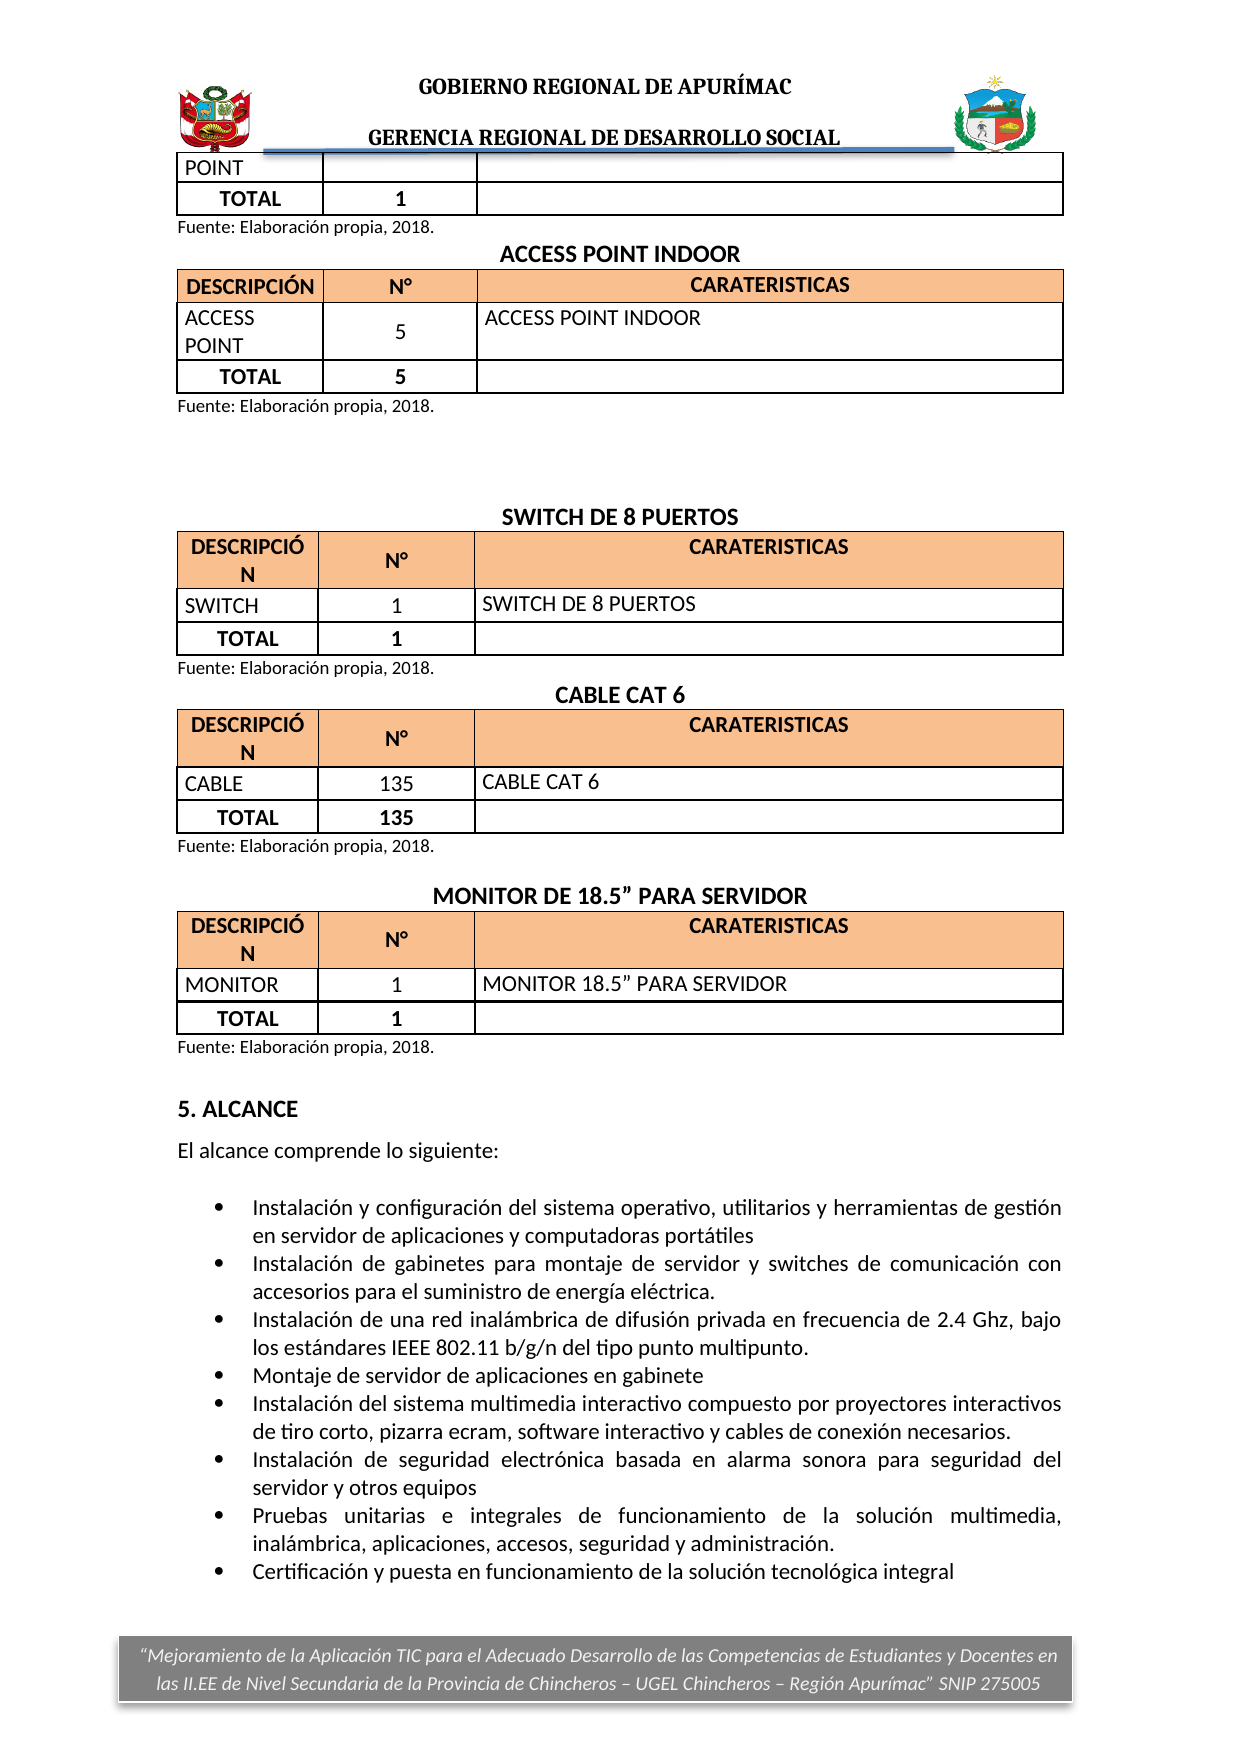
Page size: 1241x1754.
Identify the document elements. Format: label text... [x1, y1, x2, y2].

table_cell ACCESS POINT [178, 303, 322, 359]
text Fuente: Elaboración propia, 2018. [133, 216, 1063, 238]
table_cell MONITOR [178, 969, 317, 1000]
text Fuente: Elaboración propia, 2018. [133, 656, 1063, 679]
text SWITCH DE 8 PUERTOS [133, 501, 1063, 531]
table_cell 1 [319, 623, 474, 654]
text 5. ALCANCE [177, 1094, 1063, 1124]
table_header N° [324, 270, 477, 302]
table_header DESCRIPCIÓN [178, 710, 318, 766]
table_header N° [319, 912, 474, 968]
table_cell 1 [324, 153, 476, 181]
table_cell TOTAL [178, 183, 322, 213]
table_cell TOTAL [178, 623, 317, 654]
text CABLE CAT 6 [133, 679, 1063, 709]
table_cell [476, 801, 1062, 832]
table_cell 1 [319, 1003, 474, 1033]
text MONITOR DE 18.5” PARA SERVIDOR [133, 880, 1063, 911]
table_cell ACCESS POINT [178, 153, 322, 181]
list Instalación de gabinetes para montaje de servidor y switches de comunicación con accesorios para el suministro de energía eléctrica. [215, 1249, 1063, 1305]
table_header CARATERISTICAS [475, 710, 1063, 766]
list Certificación y puesta en funcionamiento de la solución tecnológica integral [215, 1557, 1063, 1585]
table_cell CABLE [178, 768, 317, 799]
table_cell 135 [319, 801, 474, 832]
list Montaje de servidor de aplicaciones en gabinete [215, 1361, 1063, 1389]
table_cell CABLE CAT 6 [476, 768, 1062, 799]
table_cell ACCESS POINT INDOOR [478, 303, 1062, 359]
table_cell TOTAL [178, 801, 317, 832]
table_cell 1 [319, 969, 474, 1000]
table_cell [478, 361, 1062, 392]
table_header CARATERISTICAS [478, 270, 1063, 302]
table_cell TOTAL [178, 1003, 317, 1033]
table_cell SWITCH DE 8 PUERTOS [476, 589, 1062, 621]
text Fuente: Elaboración propia, 2018. [133, 394, 1063, 417]
list Instalación y configuración del sistema operativo, utilitarios y herramientas de gestión en servidor de aplicaciones y computadoras portátiles [215, 1193, 1063, 1249]
table_header DESCRIPCIÓN [178, 912, 318, 968]
table_cell SWITCH [178, 589, 317, 621]
list Instalación de una red inalámbrica de difusión privada en frecuencia de 2.4 Ghz, bajo los estándares IEEE 802.11 b/g/n del tipo punto multipunto. [215, 1305, 1063, 1361]
table_header DESCRIPCIÓN [178, 532, 318, 588]
list Pruebas unitarias e integrales de funcionamiento de la solución multimedia, inalámbrica, aplicaciones, accesos, seguridad y administración. [215, 1501, 1063, 1557]
text Fuente: Elaboración propia, 2018. [133, 834, 1063, 857]
table_header CARATERISTICAS [475, 532, 1063, 588]
text ACCESS POINT INDOOR [133, 238, 1063, 269]
table_cell [476, 623, 1062, 654]
table_header CARATERISTICAS [475, 912, 1063, 968]
table_header N° [319, 710, 474, 766]
table_cell 1 [324, 183, 476, 213]
text Fuente: Elaboración propia, 2018. [133, 1035, 1063, 1058]
table_cell ACCESS POINT OUTDOOR [478, 153, 1062, 181]
table_cell [478, 183, 1062, 213]
table_header DESCRIPCIÓN [178, 270, 323, 302]
table_cell 1 [319, 589, 474, 621]
list Instalación del sistema multimedia interactivo compuesto por proyectores interactivos de tiro corto, pizarra ecram, software interactivo y cables de conexión necesarios. [215, 1389, 1063, 1445]
table_cell 135 [319, 768, 474, 799]
list Instalación de seguridad electrónica basada en alarma sonora para seguridad del servidor y otros equipos [215, 1445, 1063, 1501]
table_cell 5 [324, 303, 476, 359]
picture [954, 74, 1036, 152]
text El alcance comprende lo siguiente: [177, 1137, 1063, 1165]
table_cell [476, 1003, 1062, 1033]
table_cell MONITOR 18.5” PARA SERVIDOR [476, 969, 1062, 1000]
picture [174, 84, 255, 154]
table_cell 5 [324, 361, 476, 392]
table_cell TOTAL [178, 361, 322, 392]
table_header N° [319, 532, 474, 588]
